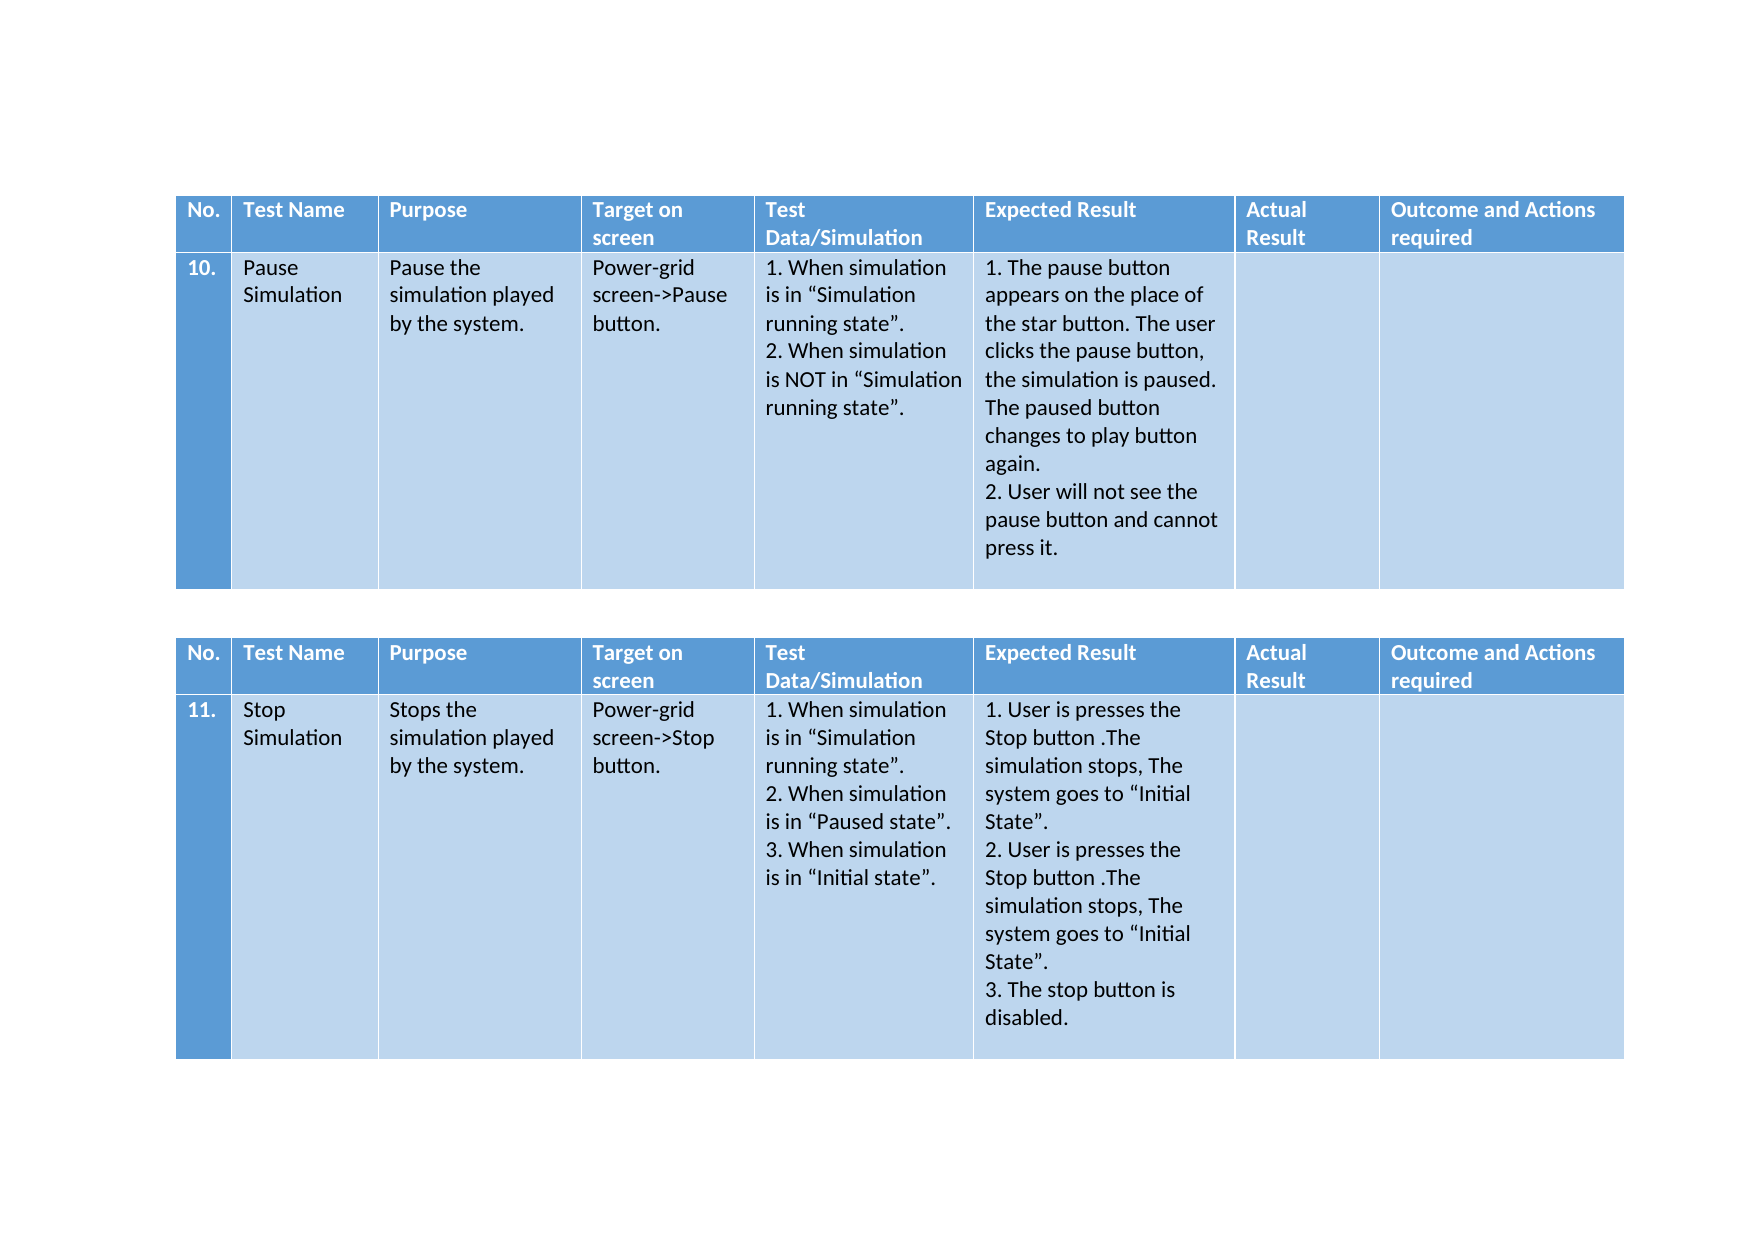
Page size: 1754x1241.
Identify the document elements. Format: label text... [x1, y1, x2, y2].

table_cell Power-grid screen->Stop button. [582, 695, 754, 1059]
table_cell 1. When simulation is in “Simulation running state”. 2. When simulation is NOT in “Simulation running state”. [755, 253, 973, 589]
table_cell 1. The pause button appears on the place of the star button. The user clicks the pause button, the simulation is paused. The paused button changes to play button again. 2. User will not see the pause button and cannot press it. [974, 253, 1234, 589]
table_header Outcome and Actions required [1380, 638, 1624, 694]
table_cell Stop Simulation [232, 695, 378, 1059]
table_cell [1236, 253, 1379, 589]
table_cell [1380, 253, 1624, 589]
table_header No. [176, 196, 231, 252]
table_header Purpose [379, 638, 581, 694]
table_header Test Name [232, 196, 378, 252]
table_header Test Name [232, 638, 378, 694]
table_cell Power-grid screen->Pause button. [582, 253, 754, 589]
table_header Expected Result [974, 638, 1234, 694]
table_cell [1380, 695, 1624, 1059]
table_cell 1. When simulation is in “Simulation running state”. 2. When simulation is in “Paused state”. 3. When simulation is in “Initial state”. [755, 695, 973, 1059]
table_header Actual Result [1236, 196, 1379, 252]
table_header No. [176, 638, 231, 694]
table_cell 1. User is presses the Stop button .The simulation stops, The system goes to “Initial State”. 2. User is presses the Stop button .The simulation stops, The system goes to “Initial State”. 3. The stop button is disabled. [974, 695, 1234, 1059]
table_header Expected Result [974, 196, 1234, 252]
table_header Target on screen [582, 196, 754, 252]
table_header Purpose [379, 196, 581, 252]
table_cell 10. [176, 253, 231, 589]
table_header Test Data/Simulation [755, 638, 973, 694]
table_header Test Data/Simulation [755, 196, 973, 252]
table_header Actual Result [1236, 638, 1379, 694]
table_cell Pause the simulation played by the system. [379, 253, 581, 589]
table_cell [1236, 695, 1379, 1059]
table_header Target on screen [582, 638, 754, 694]
table_cell Stops the simulation played by the system. [379, 695, 581, 1059]
table_cell 11. [176, 695, 231, 1059]
table_header Outcome and Actions required [1380, 196, 1624, 252]
table_cell Pause Simulation [232, 253, 378, 589]
